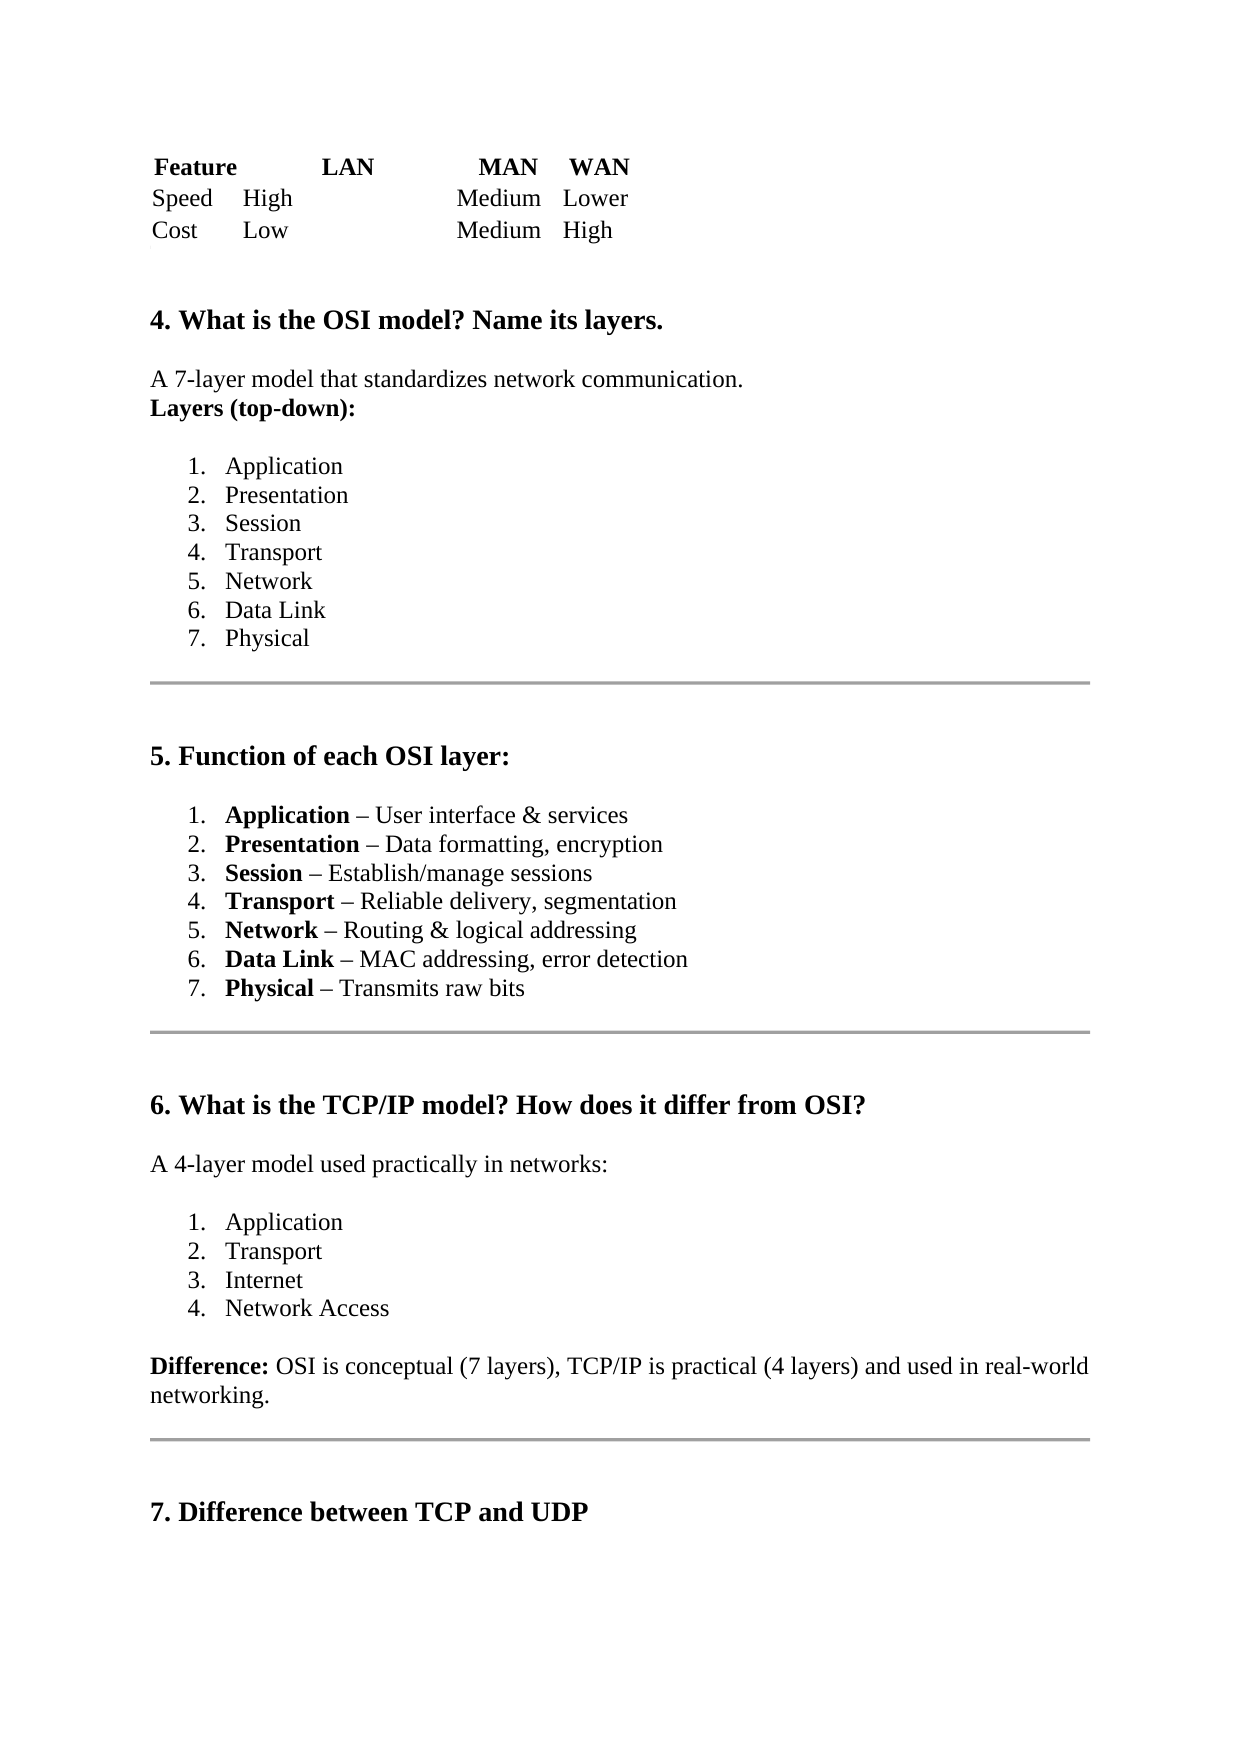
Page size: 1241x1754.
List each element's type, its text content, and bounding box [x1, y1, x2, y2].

list Data Link [187, 595, 1090, 623]
list Physical – Transmits raw bits [187, 973, 1090, 1001]
list Transport [187, 1236, 1090, 1265]
list Session [187, 508, 1090, 537]
list Presentation [187, 480, 1090, 508]
text 4. What is the OSI model? Name its layers. [150, 303, 1090, 335]
text 6. What is the TCP/IP model? How does it differ from OSI? [150, 1088, 1090, 1120]
text A 4-layer model used practically in networks: [150, 1149, 1090, 1178]
table_cell High [561, 214, 637, 246]
list Network [187, 566, 1090, 595]
table_cell Cost [150, 214, 241, 246]
list Network Access [187, 1293, 1090, 1322]
table_cell Medium [455, 214, 561, 246]
list Internet [187, 1265, 1090, 1293]
table_header WAN [561, 150, 637, 182]
text 5. Function of each OSI layer: [150, 739, 1090, 771]
list Session – Establish/manage sessions [187, 858, 1090, 886]
table_cell High [241, 182, 455, 214]
list Application [187, 1207, 1090, 1236]
text Difference: OSI is conceptual (7 layers), TCP/IP is practical (4 layers) and used in real-world networking. [150, 1351, 1090, 1409]
table_cell Medium [455, 182, 561, 214]
table_header LAN [241, 150, 455, 182]
list Application – User interface & services [187, 800, 1090, 829]
text A 7-layer model that standardizes network communication. Layers (top-down): [150, 364, 1090, 422]
text 7. Difference between TCP and UDP [150, 1495, 1090, 1528]
list Physical [187, 623, 1090, 652]
list Data Link – MAC addressing, error detection [187, 944, 1090, 973]
table_cell Lower [561, 182, 637, 214]
list Network – Routing & logical addressing [187, 915, 1090, 944]
table_header MAN [455, 150, 561, 182]
list Presentation – Data formatting, encryption [187, 829, 1090, 858]
list Transport [187, 537, 1090, 566]
table_header Feature [150, 150, 241, 182]
table_cell Low [241, 214, 455, 246]
list Application [187, 451, 1090, 480]
table_cell Speed [150, 182, 241, 214]
list Transport – Reliable delivery, segmentation [187, 886, 1090, 915]
